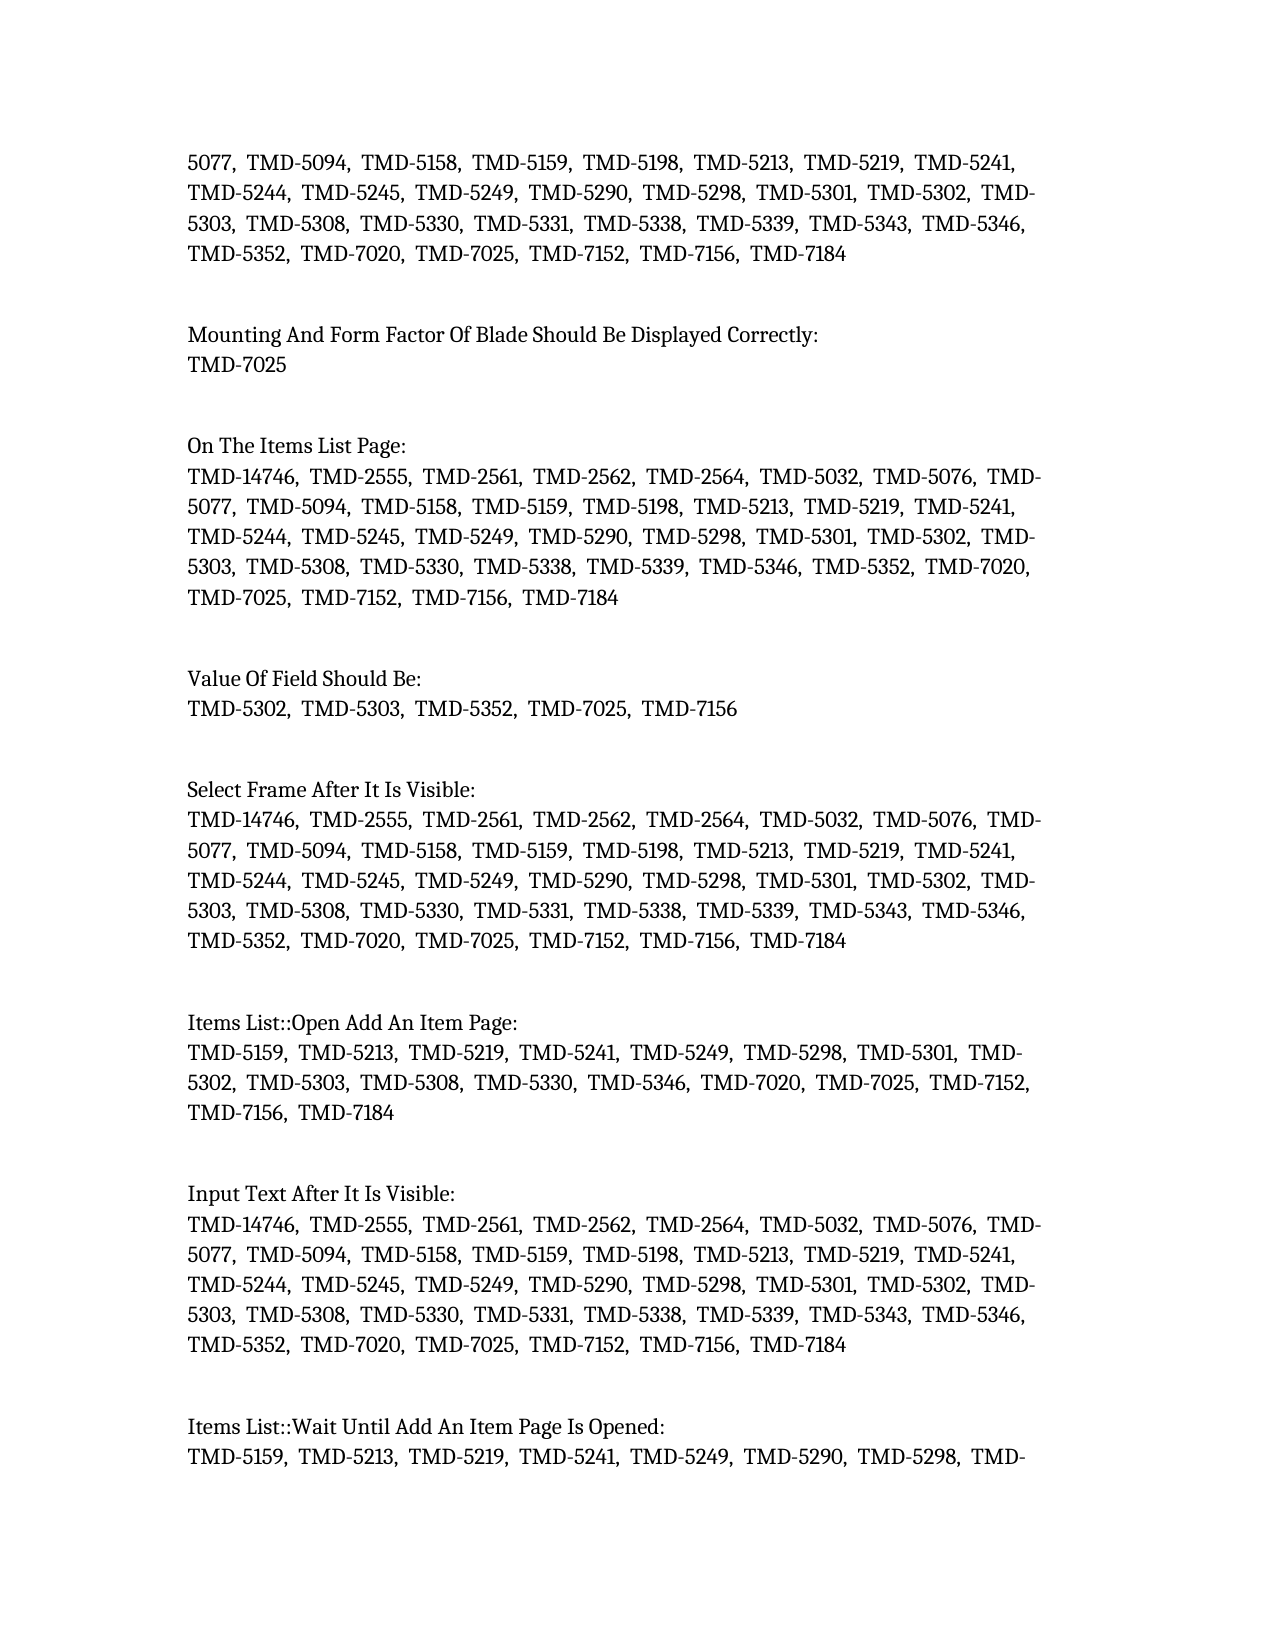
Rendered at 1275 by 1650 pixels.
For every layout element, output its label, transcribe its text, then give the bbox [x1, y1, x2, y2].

table_cell On The Items List Page: TMD-14746, TMD-2555, TMD-2561, TMD-2562, TMD-2564, TMD-5032, TMD-5076, TMD-5077, TMD-5094, TMD-5158, TMD-5159, TMD-5198, TMD-5213, TMD-5219, TMD-5241, TMD-5244, TMD-5245, TMD-5249, TMD-5290, TMD-5298, TMD-5301, TMD-5302, TMD-5303, TMD-5308, TMD-5330, TMD-5338, TMD-5339, TMD-5346, TMD-5352, TMD-7020, TMD-7025, TMD-7152, TMD-7156, TMD-7184 [176, 433, 1076, 666]
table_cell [176, 1414, 1076, 1470]
table_cell Mounting And Form Factor Of Blade Should Be Displayed Correctly: TMD-7025 [176, 322, 1076, 433]
table_cell Input Text After It Is Visible: TMD-14746, TMD-2555, TMD-2561, TMD-2562, TMD-2564, TMD-5032, TMD-5076, TMD-5077, TMD-5094, TMD-5158, TMD-5159, TMD-5198, TMD-5213, TMD-5219, TMD-5241, TMD-5244, TMD-5245, TMD-5249, TMD-5290, TMD-5298, TMD-5301, TMD-5302, TMD-5303, TMD-5308, TMD-5330, TMD-5331, TMD-5338, TMD-5339, TMD-5343, TMD-5346, TMD-5352, TMD-7020, TMD-7025, TMD-7152, TMD-7156, TMD-7184 [176, 1181, 1076, 1413]
table_cell Items List::Open Add An Item Page: TMD-5159, TMD-5213, TMD-5219, TMD-5241, TMD-5249, TMD-5298, TMD-5301, TMD-5302, TMD-5303, TMD-5308, TMD-5330, TMD-5346, TMD-7020, TMD-7025, TMD-7152, TMD-7156, TMD-7184 [176, 1009, 1076, 1181]
table_cell Select Frame After It Is Visible: TMD-14746, TMD-2555, TMD-2561, TMD-2562, TMD-2564, TMD-5032, TMD-5076, TMD-5077, TMD-5094, TMD-5158, TMD-5159, TMD-5198, TMD-5213, TMD-5219, TMD-5241, TMD-5244, TMD-5245, TMD-5249, TMD-5290, TMD-5298, TMD-5301, TMD-5302, TMD-5303, TMD-5308, TMD-5330, TMD-5331, TMD-5338, TMD-5339, TMD-5343, TMD-5346, TMD-5352, TMD-7020, TMD-7025, TMD-7152, TMD-7156, TMD-7184 [176, 777, 1076, 1009]
table_cell Value Of Field Should Be: TMD-5302, TMD-5303, TMD-5352, TMD-7025, TMD-7156 [176, 666, 1076, 777]
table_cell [176, 150, 1076, 322]
